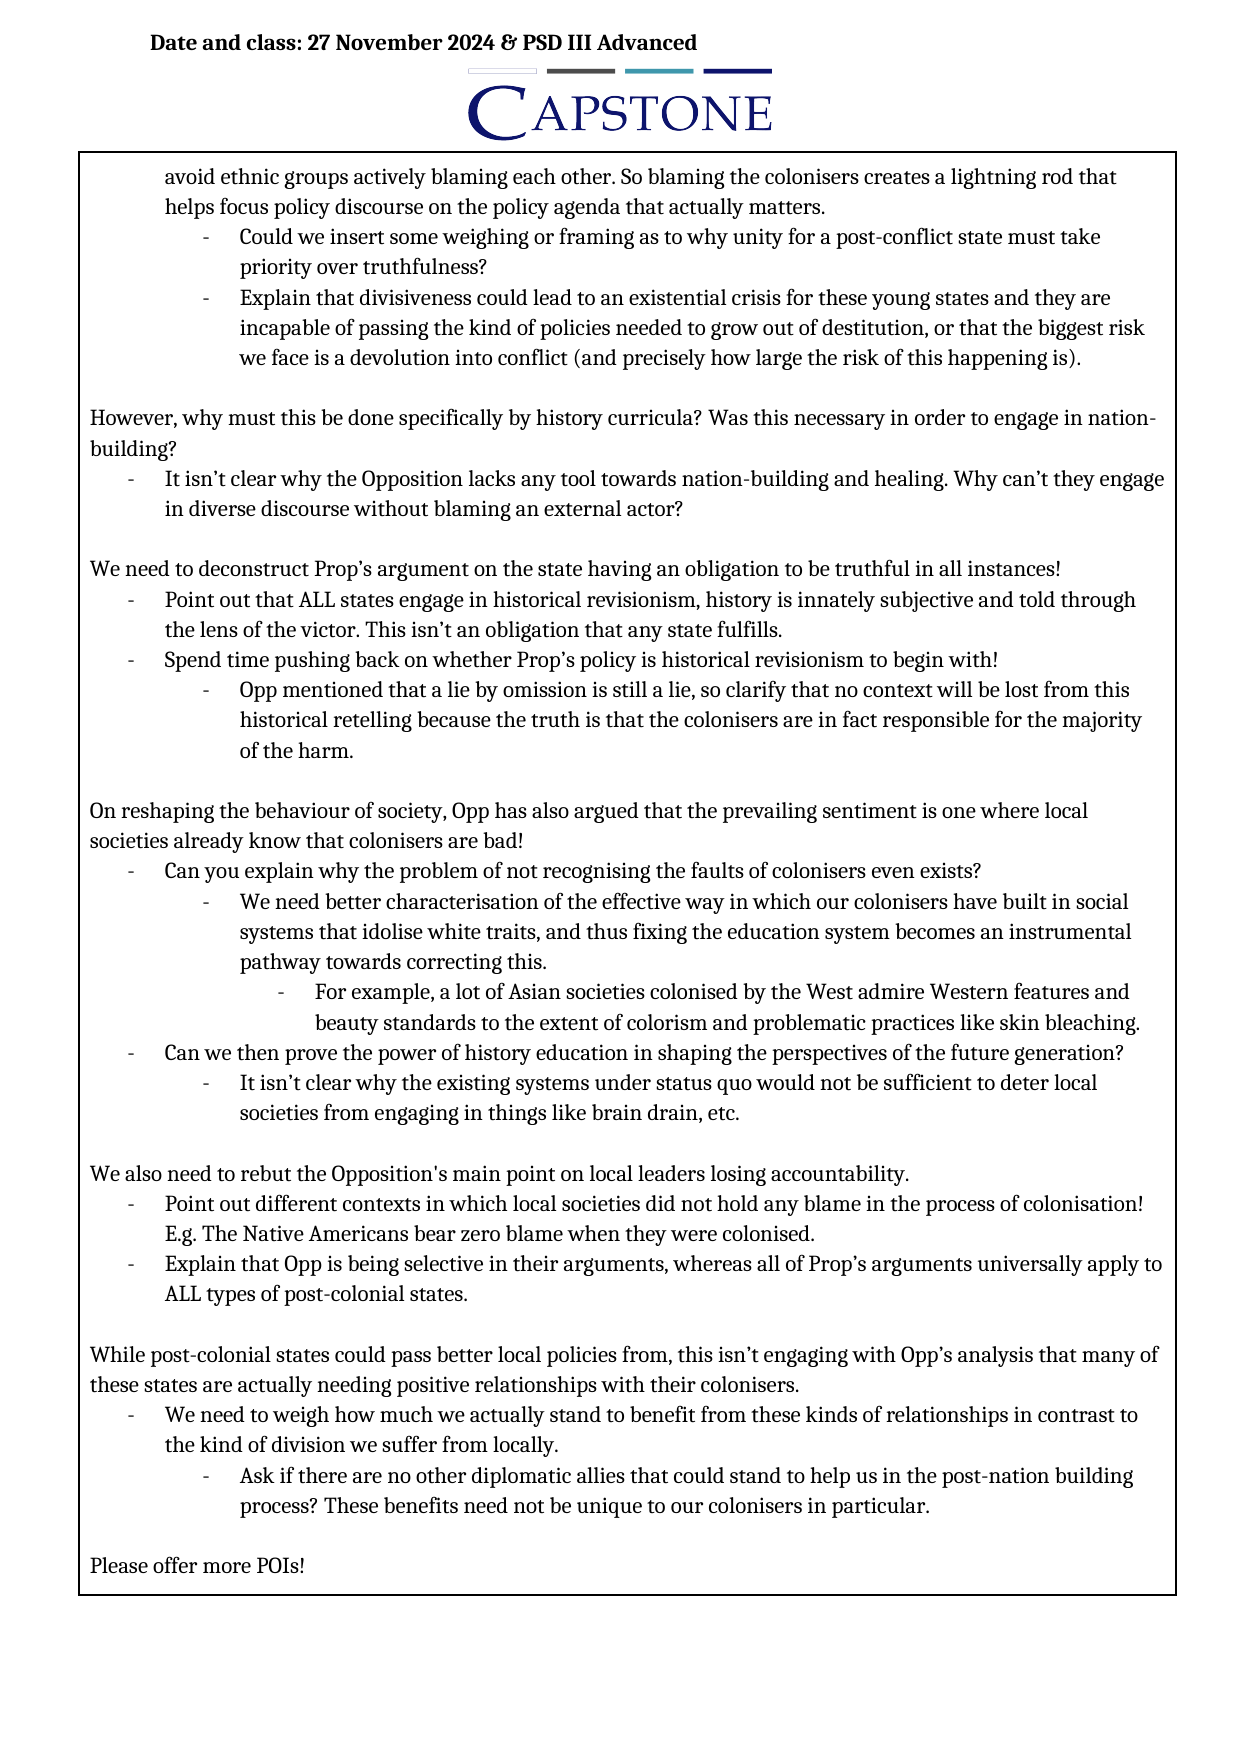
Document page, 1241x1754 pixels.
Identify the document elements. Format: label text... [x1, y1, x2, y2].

picture [460, 60, 781, 147]
